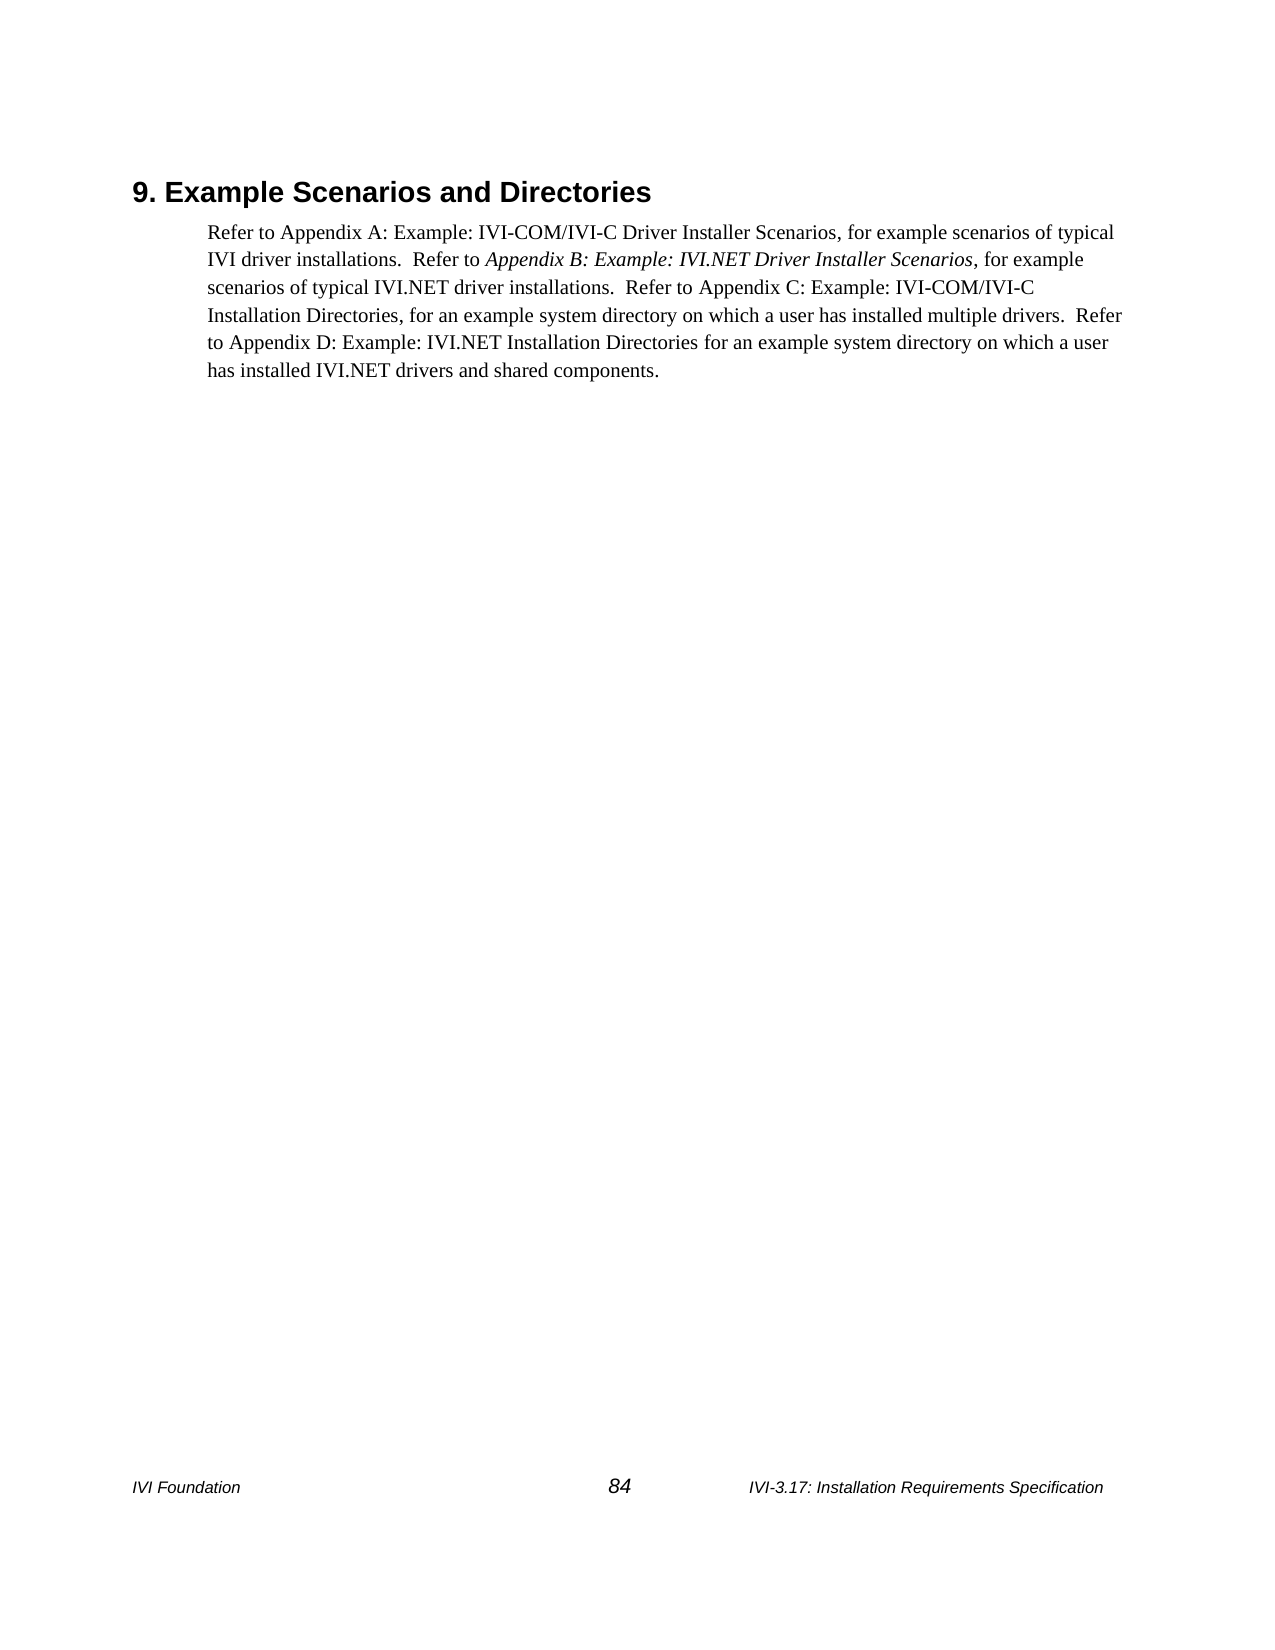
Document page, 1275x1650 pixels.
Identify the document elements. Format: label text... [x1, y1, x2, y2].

subtitle Example Scenarios and Directories [132, 175, 1125, 208]
